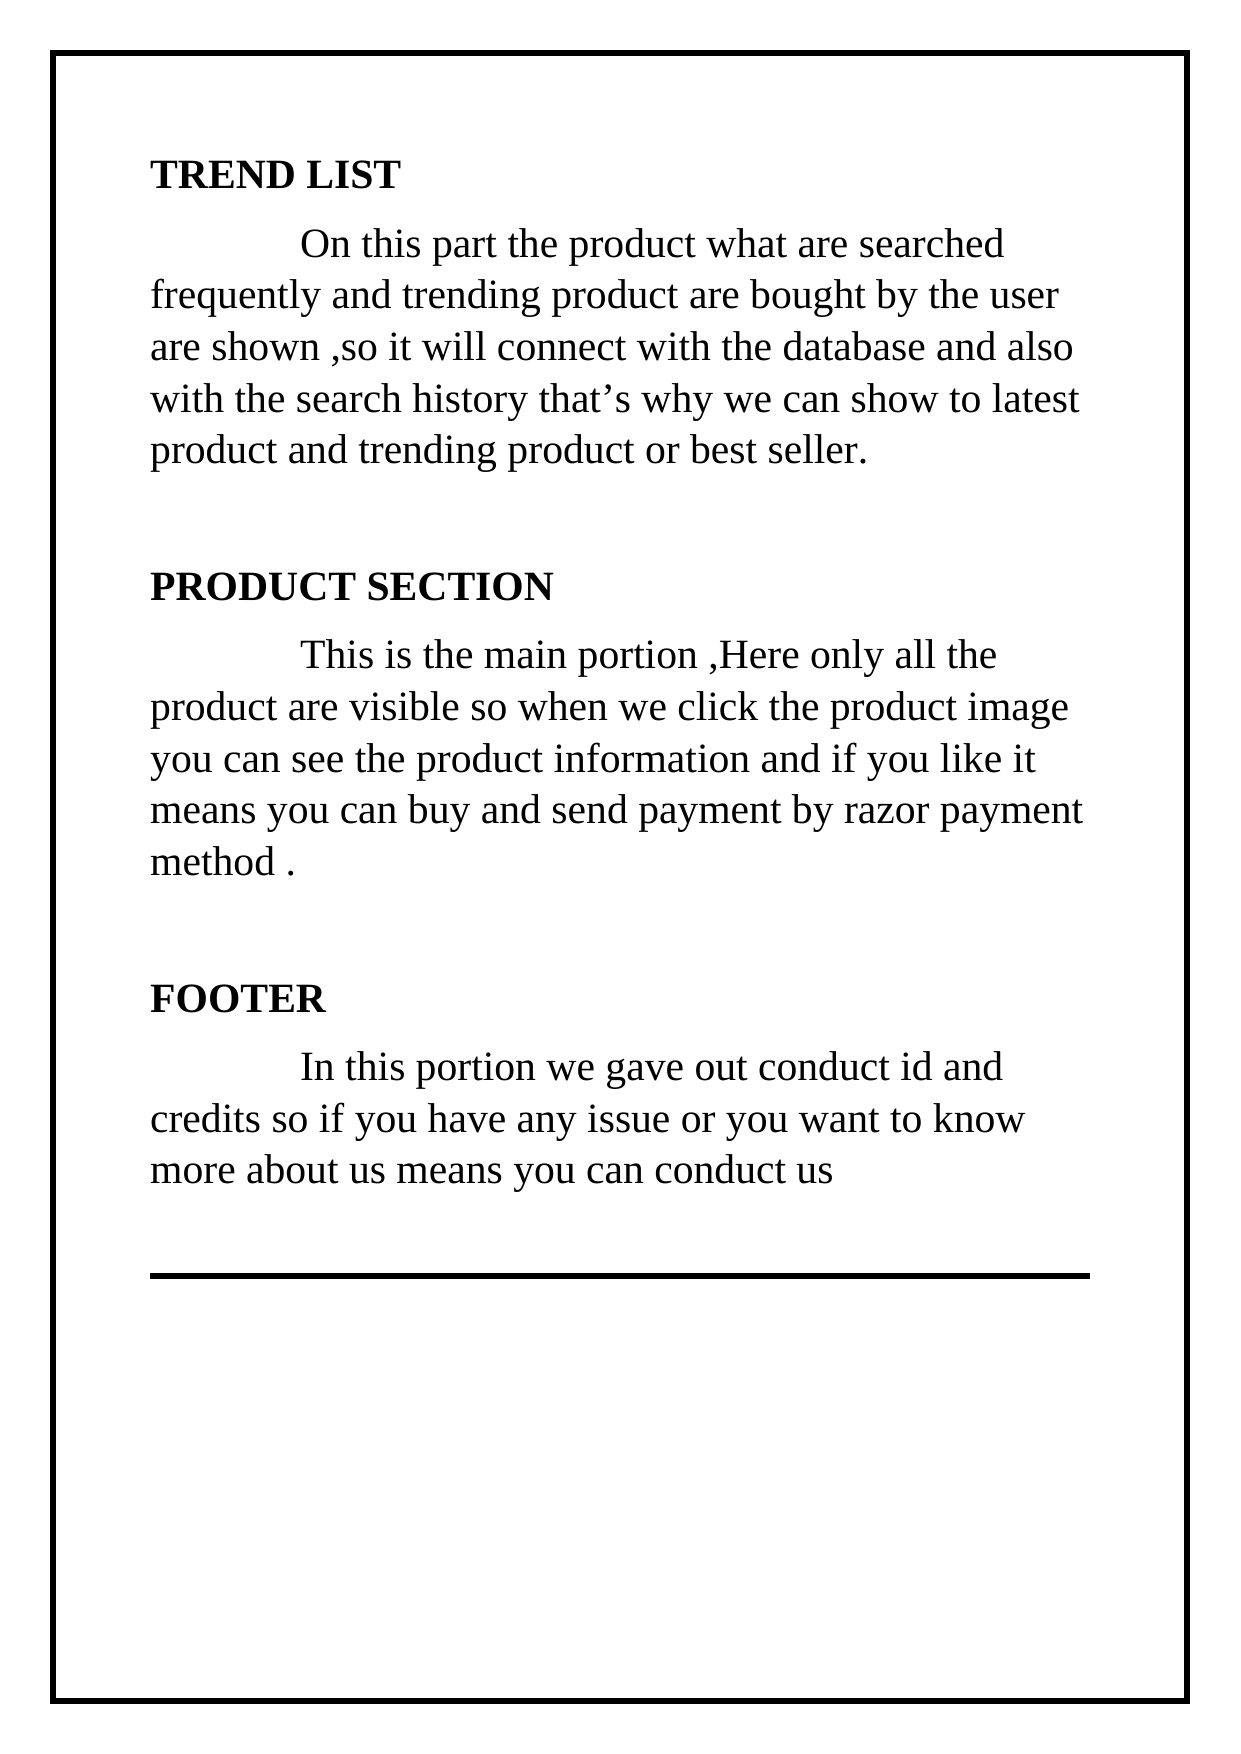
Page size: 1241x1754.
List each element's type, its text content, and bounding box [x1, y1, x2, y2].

text On this part the product what are searched frequently and trending product are bought by the user are shown ,so it will connect with the database and also with the search history that’s why we can show to latest product and trending product or best seller. [150, 218, 1090, 473]
text FOOTER [150, 973, 1090, 1021]
text TREND LIST [150, 150, 1090, 198]
text PRODUCT SECTION [150, 562, 1090, 609]
text This is the main portion ,Here only all the product are visible so when we click the product image you can see the product information and if you like it means you can buy and send payment by razor payment method . [150, 630, 1090, 884]
text In this portion we gave out conduct id and credits so if you have any issue or you want to know more about us means you can conduct us [150, 1042, 1090, 1193]
